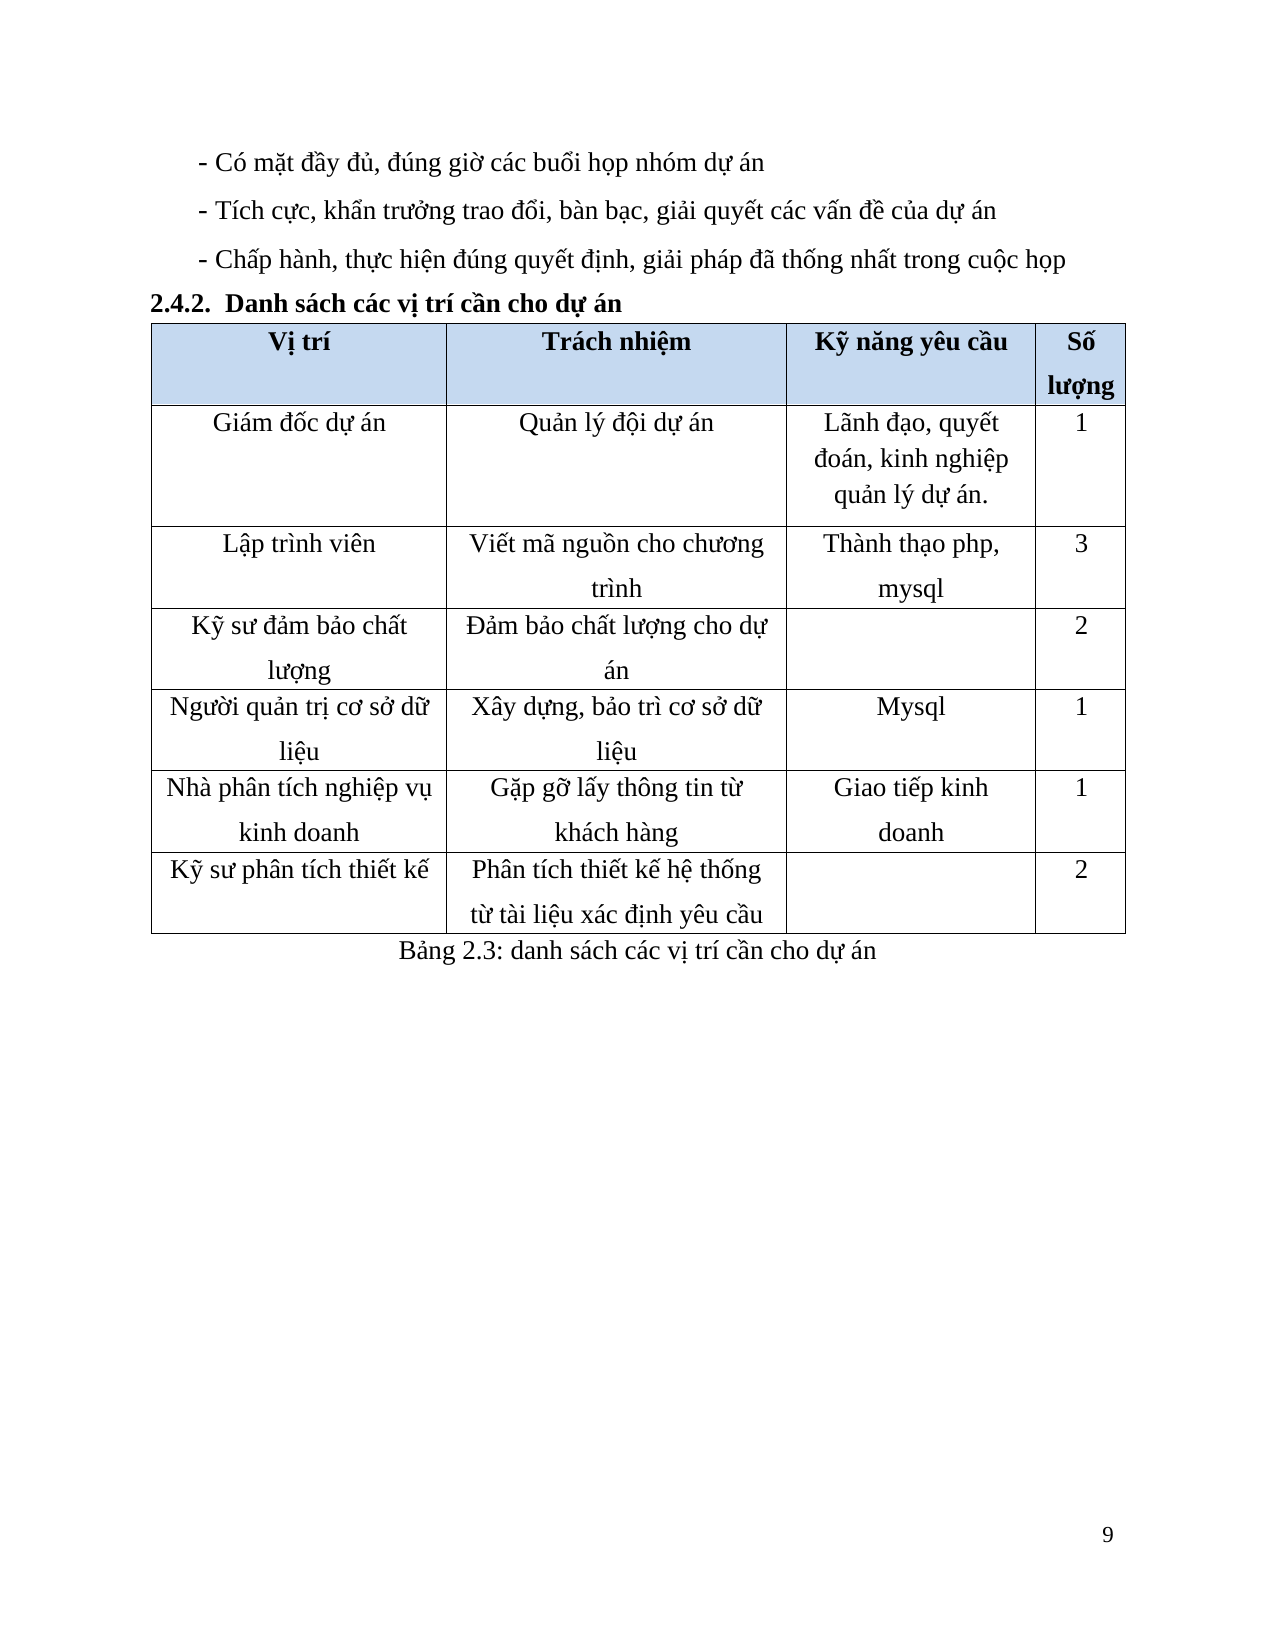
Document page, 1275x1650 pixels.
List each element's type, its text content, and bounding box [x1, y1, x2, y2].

table_cell Đảm bảo chất lượng cho dự án [447, 609, 786, 689]
table_cell Lãnh đạo, quyết đoán, kinh nghiệp quản lý dự án. [787, 406, 1035, 526]
subtitle Danh sách các vị trí cần cho dự án [150, 287, 1196, 319]
table_cell [787, 853, 1035, 933]
table_cell Phân tích thiết kế hệ thống từ tài liệu xác định yêu cầu [447, 853, 786, 933]
table_cell Nhà phân tích nghiệp vụ kinh doanh [152, 771, 446, 852]
table_cell Giao tiếp kinh doanh [787, 771, 1035, 852]
table_cell Viết mã nguồn cho chương trình [447, 527, 786, 607]
table_cell Quản lý đội dự án [447, 406, 786, 526]
list Có mặt đầy đủ, đúng giờ các buổi họp nhóm dự án [198, 144, 1196, 177]
table_header Số lượng [1036, 324, 1125, 404]
table_cell Người quản trị cơ sở dữ liệu [152, 690, 446, 770]
table_header Vị trí [152, 324, 446, 404]
table_cell Giám đốc dự án [152, 406, 446, 526]
table_cell Thành thạo php, mysql [787, 527, 1035, 607]
table_cell 2 [1036, 853, 1125, 933]
table_cell 1 [1036, 406, 1125, 526]
table_cell 3 [1036, 527, 1125, 607]
table_cell 1 [1036, 690, 1125, 770]
table_cell Kỹ sư đảm bảo chất lượng [152, 609, 446, 689]
table_cell Mysql [787, 690, 1035, 770]
table_cell Lập trình viên [152, 527, 446, 607]
table_header Kỹ năng yêu cầu [787, 324, 1035, 404]
table_header Trách nhiệm [447, 324, 786, 404]
table_cell 1 [1036, 771, 1125, 852]
table_cell 2 [1036, 609, 1125, 689]
table_cell Kỹ sư phân tích thiết kế [152, 853, 446, 933]
table_cell Xây dựng, bảo trì cơ sở dữ liệu [447, 690, 786, 770]
list Chấp hành, thực hiện đúng quyết định, giải pháp đã thống nhất trong cuộc họp [198, 241, 1196, 274]
list Tích cực, khẩn trưởng trao đổi, bàn bạc, giải quyết các vấn đề của dự án [198, 192, 1196, 226]
table_cell [787, 609, 1035, 689]
text Bảng 2.3: danh sách các vị trí cần cho dự án [264, 934, 1011, 965]
table_cell Gặp gỡ lấy thông tin từ khách hàng [447, 771, 786, 852]
